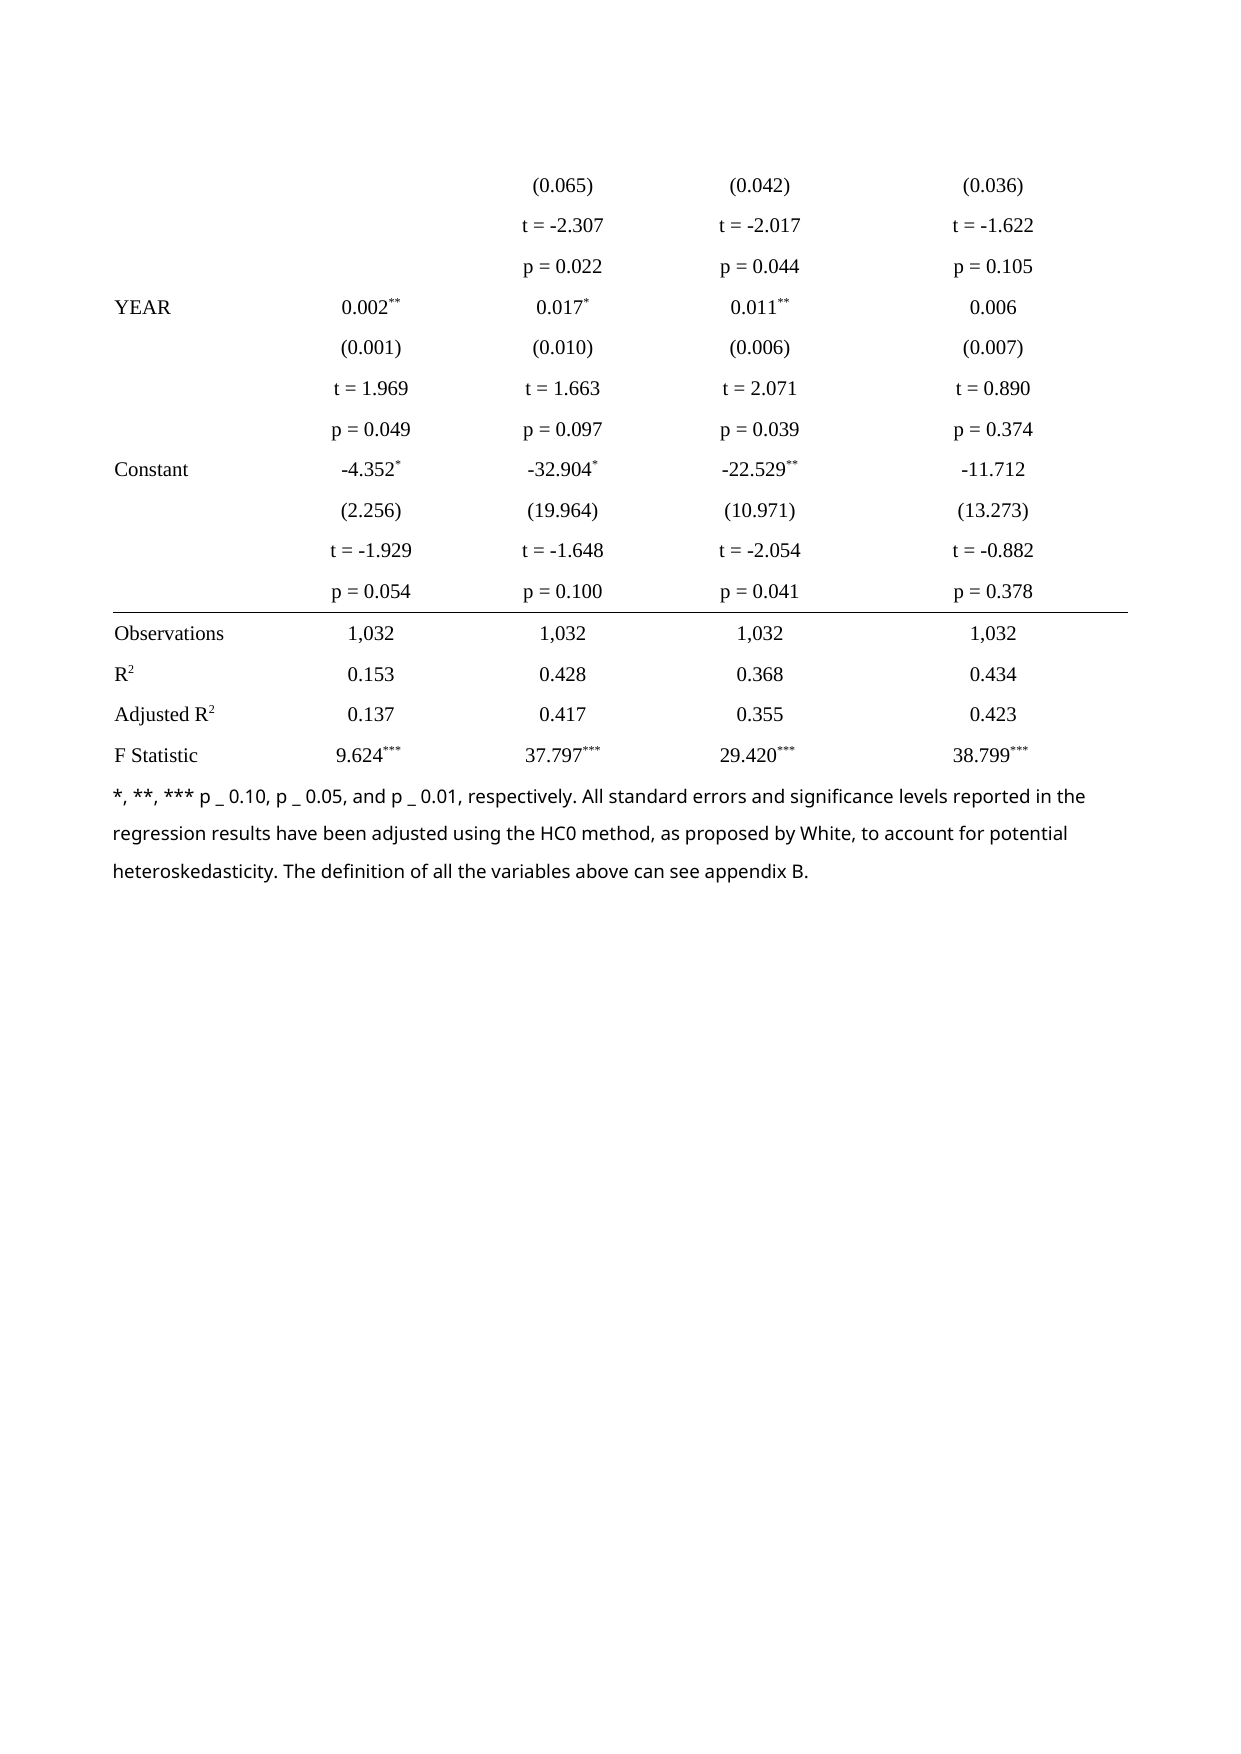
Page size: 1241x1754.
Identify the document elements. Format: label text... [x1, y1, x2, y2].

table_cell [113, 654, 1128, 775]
text *, **, *** p _ 0.10, p _ 0.05, and p _ 0.01, respectively. All standard errors and significance levels reported in the regression results have been adjusted using the HC0 method, as proposed by White, to account for potential heteroskedasticity. The definition of all the variables above can see appendix B. [112, 777, 1128, 889]
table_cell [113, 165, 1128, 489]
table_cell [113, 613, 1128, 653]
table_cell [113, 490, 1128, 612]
